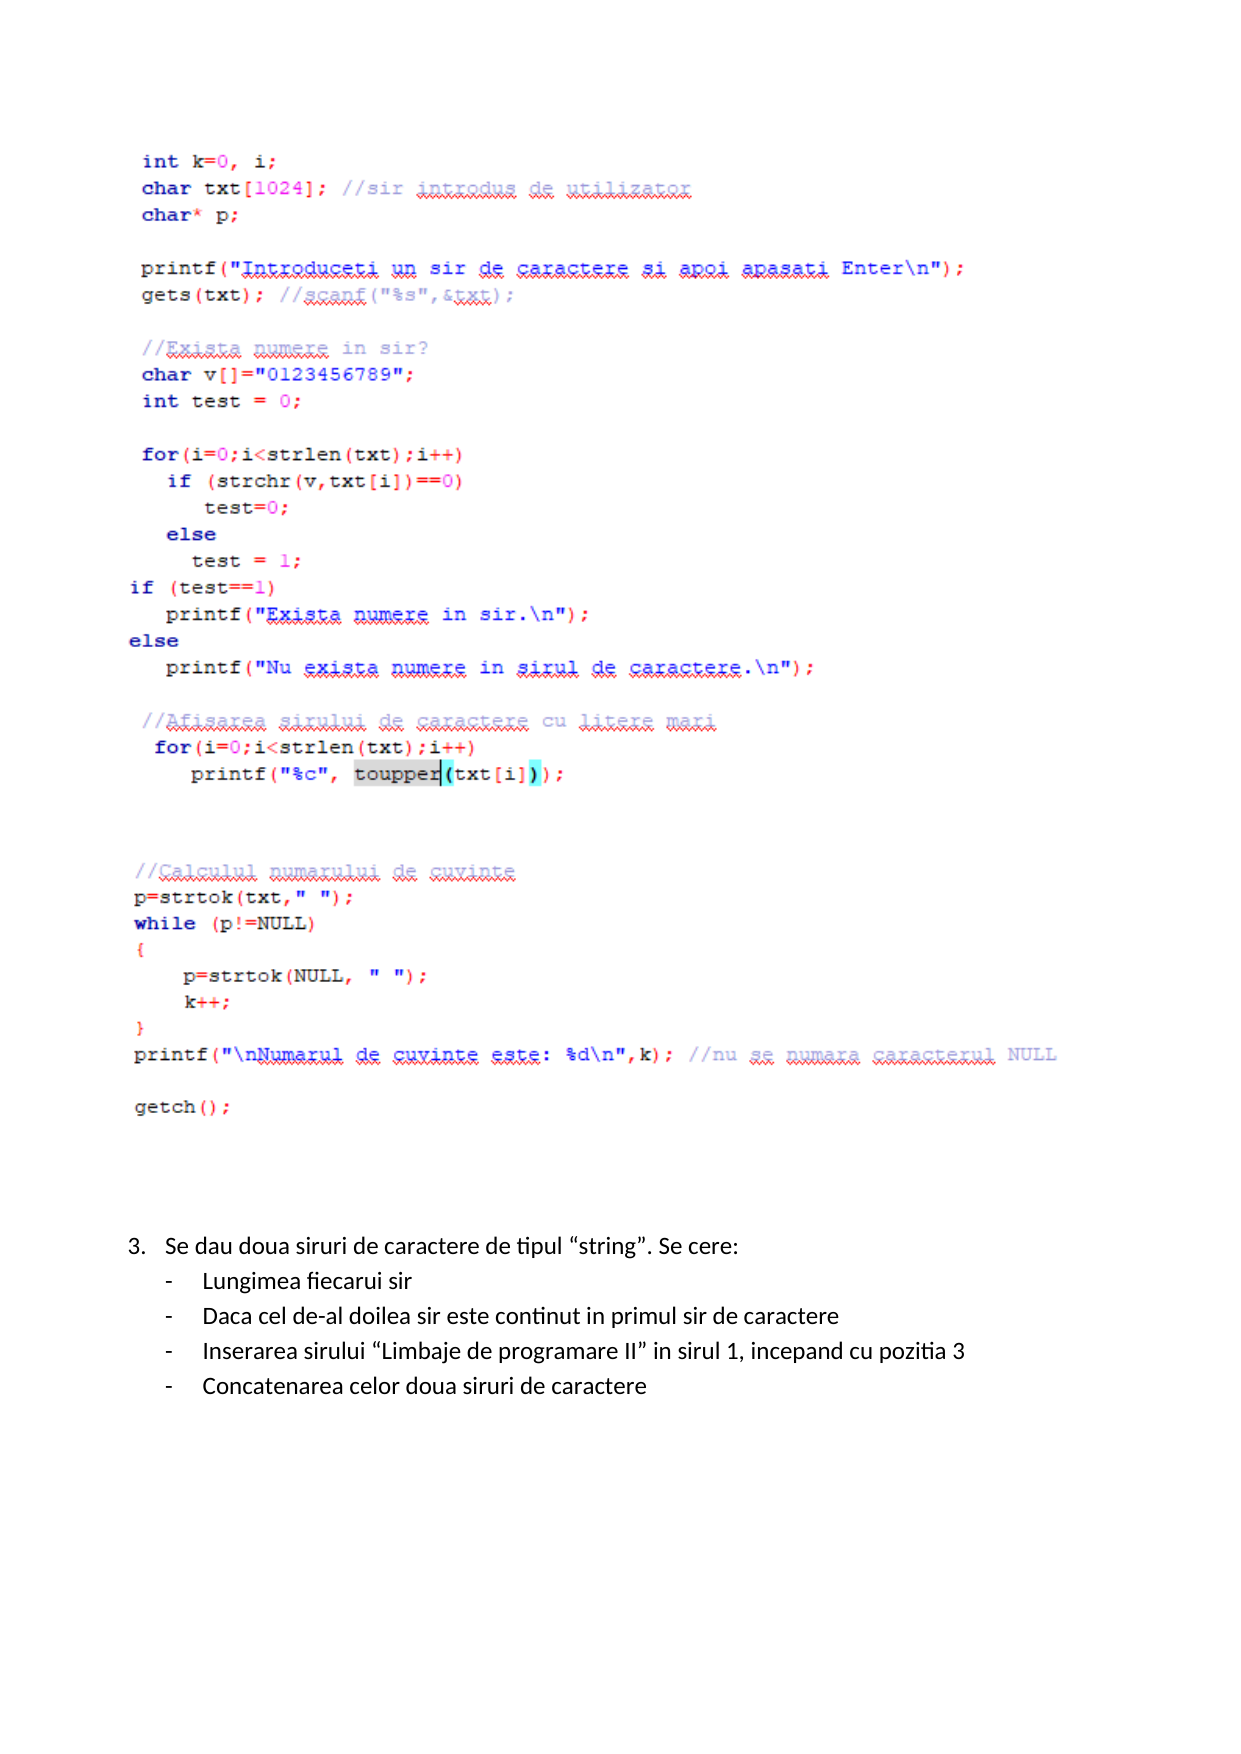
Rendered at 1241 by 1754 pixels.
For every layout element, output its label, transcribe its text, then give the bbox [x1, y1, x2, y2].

picture [90, 837, 1151, 1150]
list Daca cel de-al doilea sir este continut in primul sir de caractere [165, 1300, 1150, 1331]
list Se dau doua siruri de caractere de tipul “string”. Se cere: [127, 1230, 1150, 1261]
list Inserarea sirului “Limbaje de programare II” in sirul 1, incepand cu pozitia 3 [165, 1335, 1150, 1366]
picture [90, 150, 1006, 813]
list Lungimea fiecarui sir [165, 1265, 1150, 1296]
list Concatenarea celor doua siruri de caractere [165, 1370, 1150, 1401]
